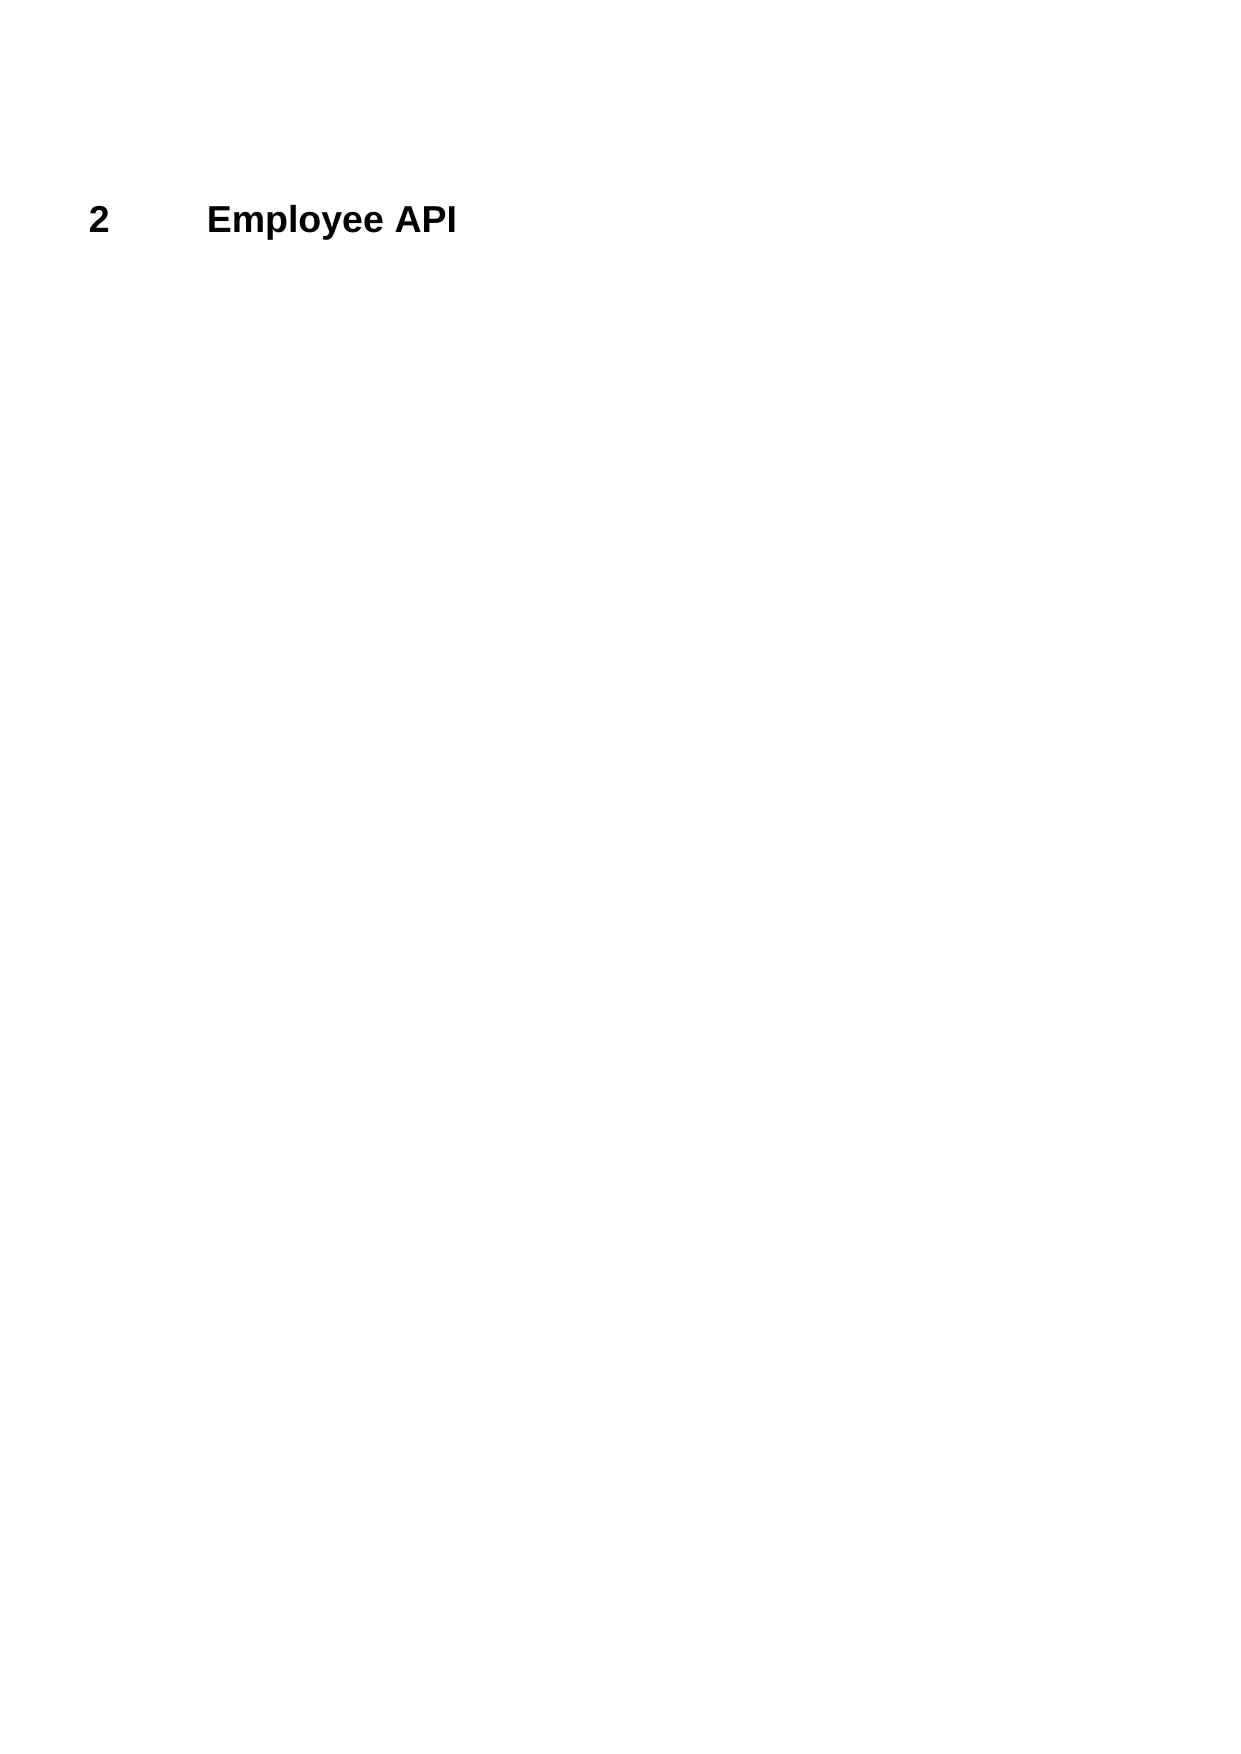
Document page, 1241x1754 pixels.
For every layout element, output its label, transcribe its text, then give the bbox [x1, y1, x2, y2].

subtitle Employee API [88, 198, 1093, 241]
